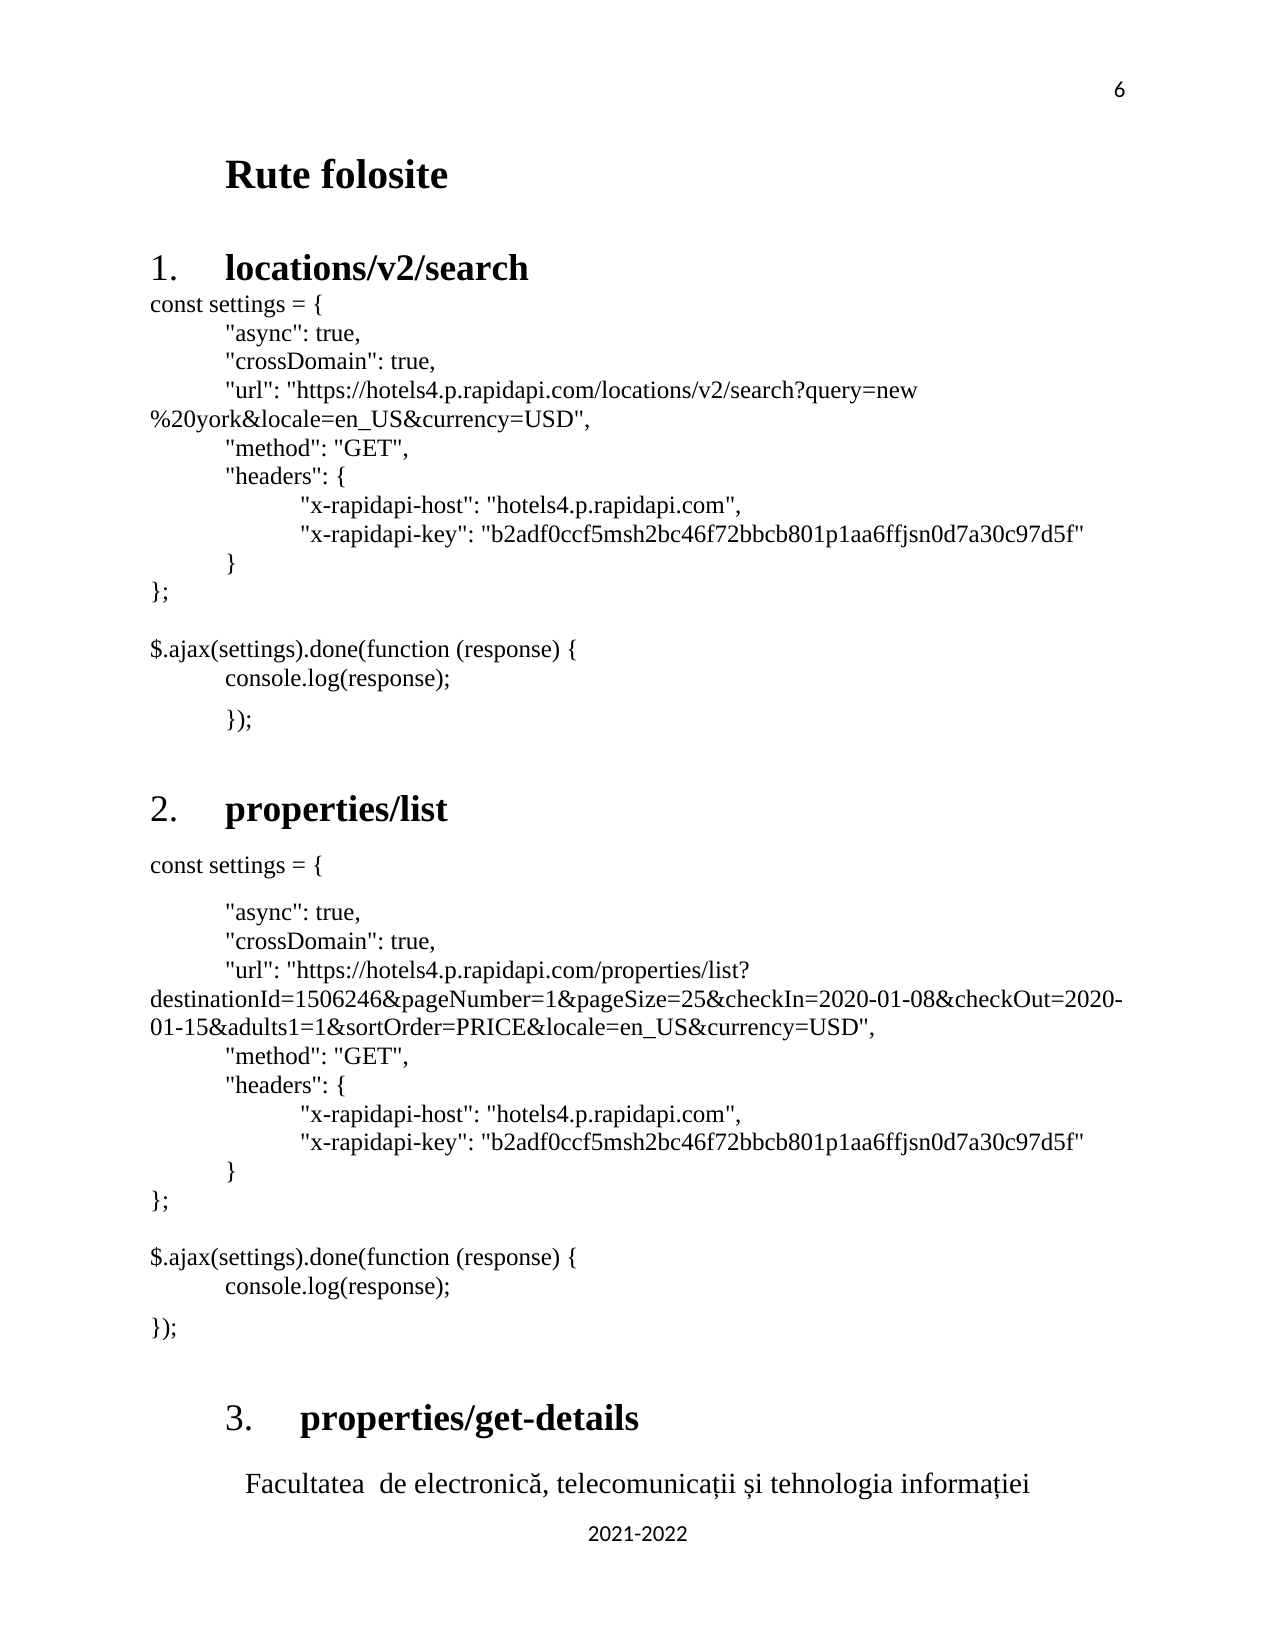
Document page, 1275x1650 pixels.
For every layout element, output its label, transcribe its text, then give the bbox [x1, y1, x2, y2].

list locations/v2/search [150, 246, 1125, 289]
text "url": "https://hotels4.p.rapidapi.com/properties/list?destinationId=1506246&pageNumber=1&pageSize=25&checkIn=2020-01-08&checkOut=2020-01-15&adults1=1&sortOrder=PRICE&locale=en_US&currency=USD", [150, 955, 1125, 1041]
text }); [150, 1312, 1125, 1341]
list Rute folosite [225, 150, 1125, 198]
text } [150, 548, 1125, 576]
list properties/list [150, 786, 1125, 829]
text "x-rapidapi-host": "hotels4.p.rapidapi.com", [150, 1099, 1125, 1127]
text "headers": { [150, 461, 1125, 490]
text "headers": { [150, 1070, 1125, 1099]
text "crossDomain": true, [150, 346, 1125, 375]
list properties/get-details [150, 1395, 1125, 1438]
text $.ajax(settings).done(function (response) { [150, 1242, 1125, 1271]
text const settings = { [150, 850, 1125, 878]
text "url": "https://hotels4.p.rapidapi.com/locations/v2/search?query=new%20york&locale=en_US&currency=USD", [150, 375, 1125, 433]
text "crossDomain": true, [150, 926, 1125, 955]
text $.ajax(settings).done(function (response) { [150, 634, 1125, 663]
text }; [150, 1185, 1125, 1214]
text "method": "GET", [150, 433, 1125, 461]
text console.log(response); [150, 663, 1125, 691]
text }); [150, 704, 1125, 733]
text "method": "GET", [150, 1041, 1125, 1070]
text }; [150, 576, 1125, 605]
text "async": true, [150, 897, 1125, 926]
text "x-rapidapi-host": "hotels4.p.rapidapi.com", [150, 490, 1125, 519]
text "x-rapidapi-key": "b2adf0ccf5msh2bc46f72bbcb801p1aa6ffjsn0d7a30c97d5f" [150, 1127, 1125, 1156]
text "x-rapidapi-key": "b2adf0ccf5msh2bc46f72bbcb801p1aa6ffjsn0d7a30c97d5f" [150, 519, 1125, 548]
text } [150, 1156, 1125, 1185]
text "async": true, [150, 318, 1125, 346]
text console.log(response); [150, 1271, 1125, 1300]
text const settings = { [150, 289, 1125, 318]
